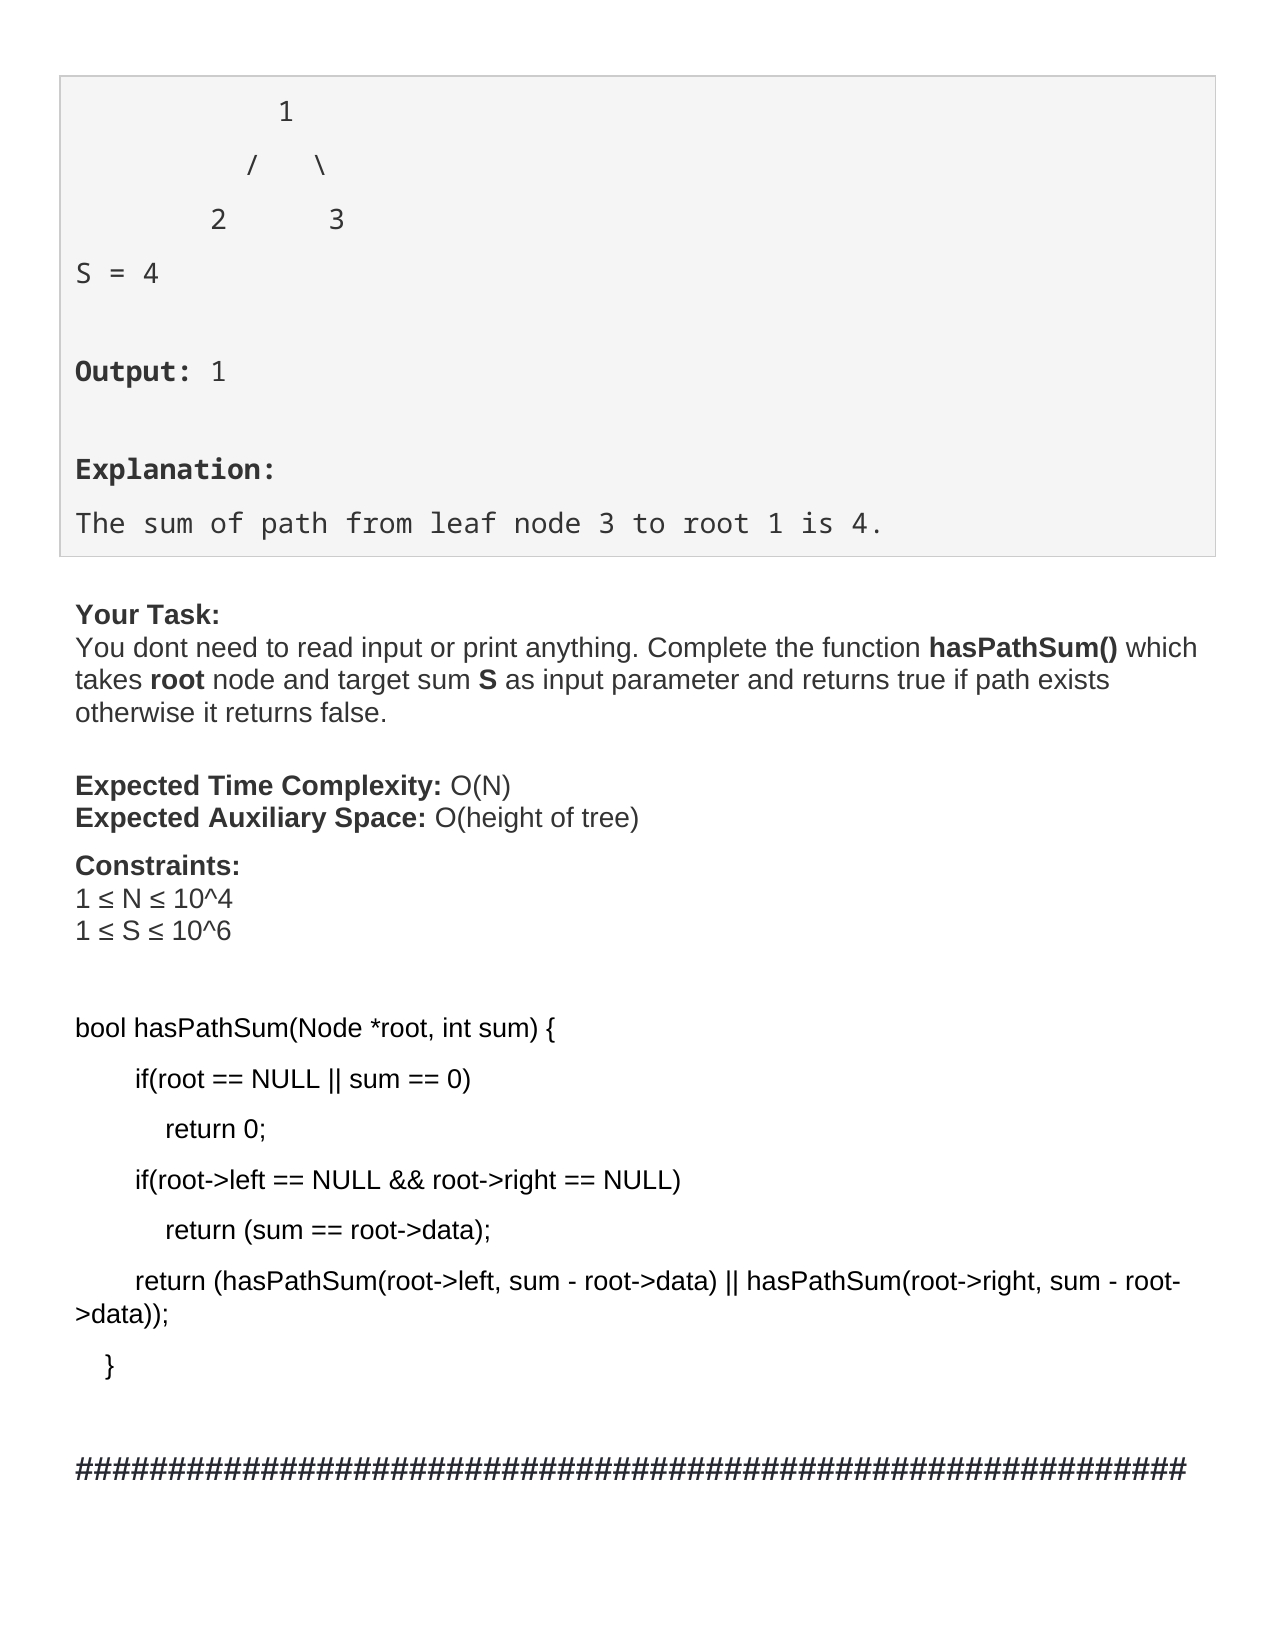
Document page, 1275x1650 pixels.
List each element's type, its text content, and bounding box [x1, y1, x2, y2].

text } [75, 1349, 1200, 1380]
text Output: 1 [61, 335, 1215, 389]
text if(root == NULL || sum == 0) [75, 1063, 1200, 1094]
text return (hasPathSum(root->left, sum - root->data) || hasPathSum(root->right, sum - root->data)); [75, 1264, 1200, 1329]
text Expected Time Complexity: O(N) Expected Auxiliary Space: O(height of tree) [75, 743, 1200, 833]
text 1 [61, 77, 1215, 129]
text The sum of path from leaf node 3 to root 1 is 4. [61, 487, 1215, 556]
text if(root->left == NULL && root->right == NULL) [75, 1164, 1200, 1195]
text Explanation: [61, 433, 1215, 487]
text Constraints: 1 ≤ N ≤ 10^4 1 ≤ S ≤ 10^6 [75, 849, 1200, 946]
text ############################################################ [75, 1449, 1200, 1488]
text bool hasPathSum(Node *root, int sum) { [75, 1012, 1200, 1044]
text Your Task: You dont need to read input or print anything. Complete the function hasPathSum() which takes root node and target sum S as input parameter and returns true if path exists otherwise it returns false. [75, 573, 1200, 728]
text 2 3 [61, 183, 1215, 237]
text S = 4 [61, 237, 1215, 291]
text return 0; [75, 1113, 1200, 1144]
text return (sum == root->data); [75, 1214, 1200, 1245]
text / \ [61, 129, 1215, 183]
